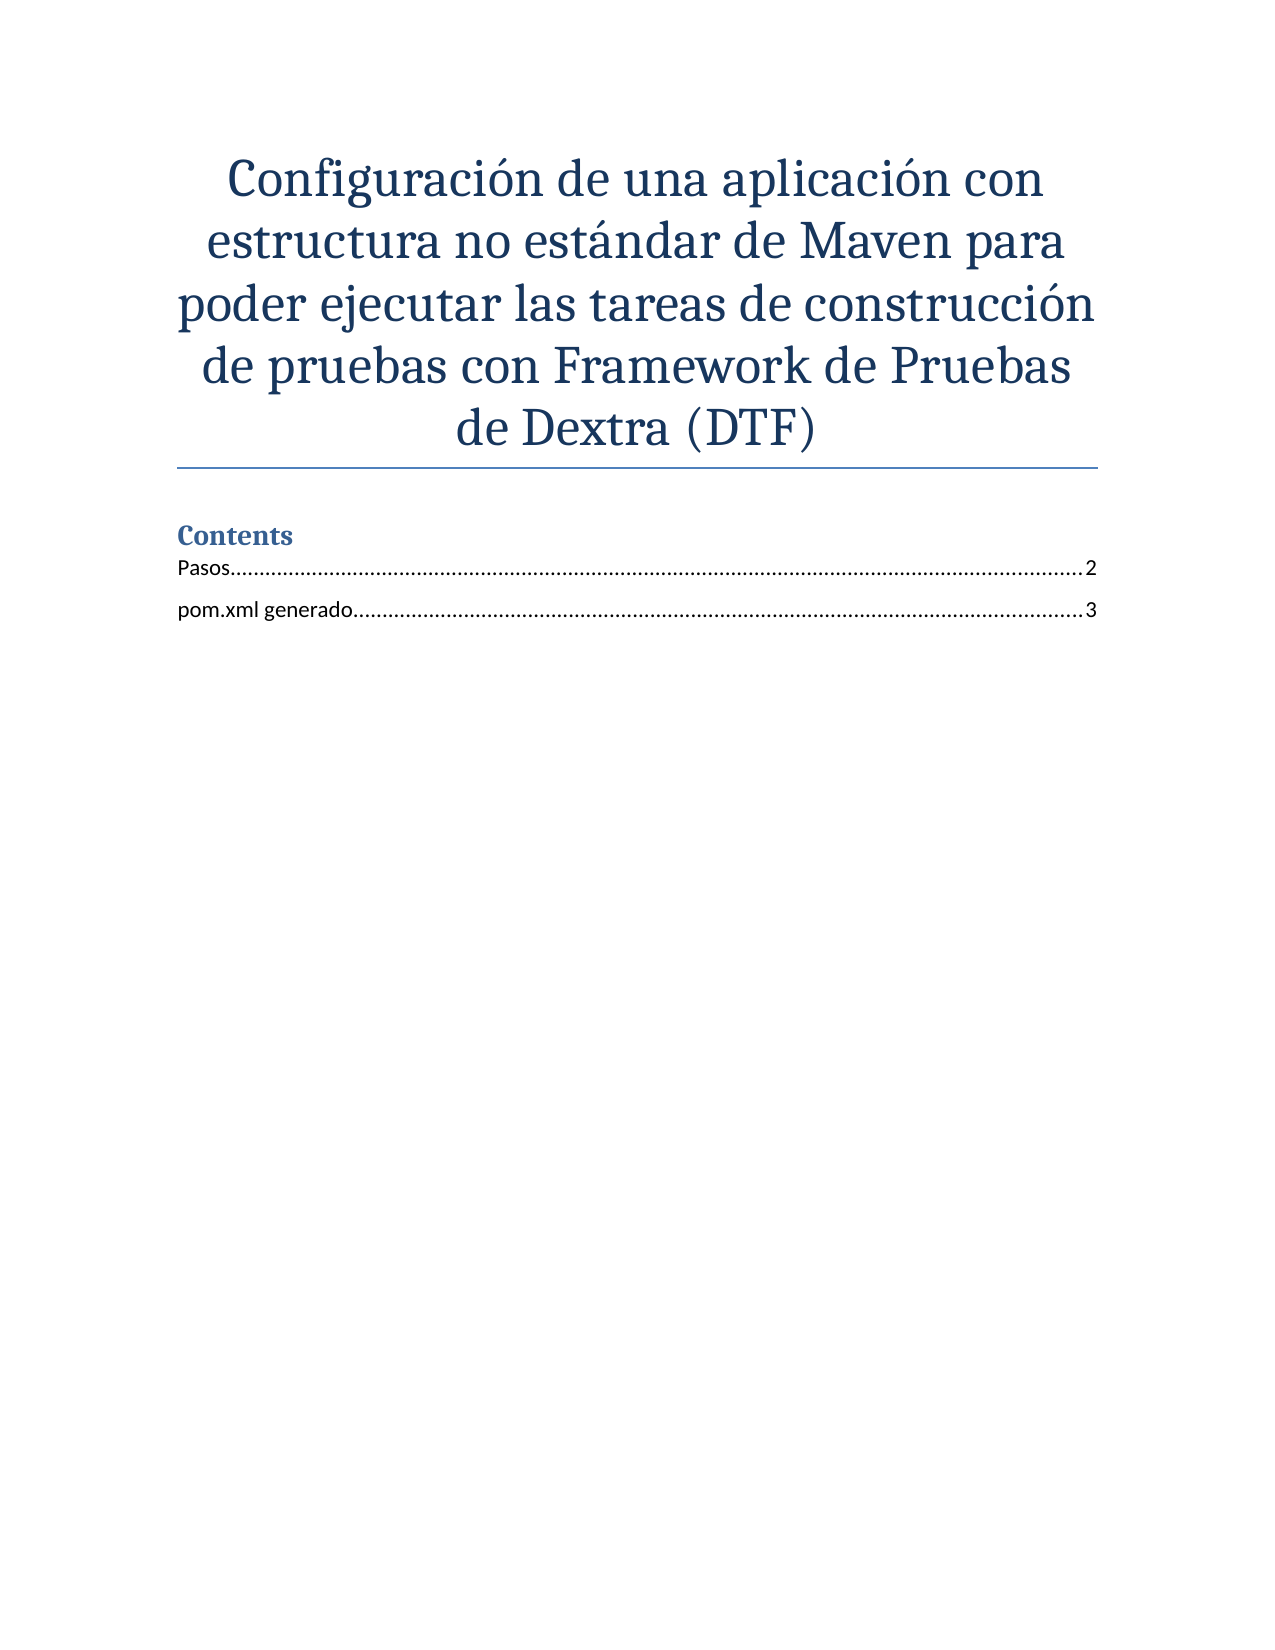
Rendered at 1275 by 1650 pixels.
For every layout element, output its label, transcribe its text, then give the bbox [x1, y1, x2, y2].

title Configuración de una aplicación con estructura no estándar de Maven para poder ejecutar las tareas de construcción de pruebas con Framework de Pruebas de Dextra (DTF) [177, 148, 1098, 467]
